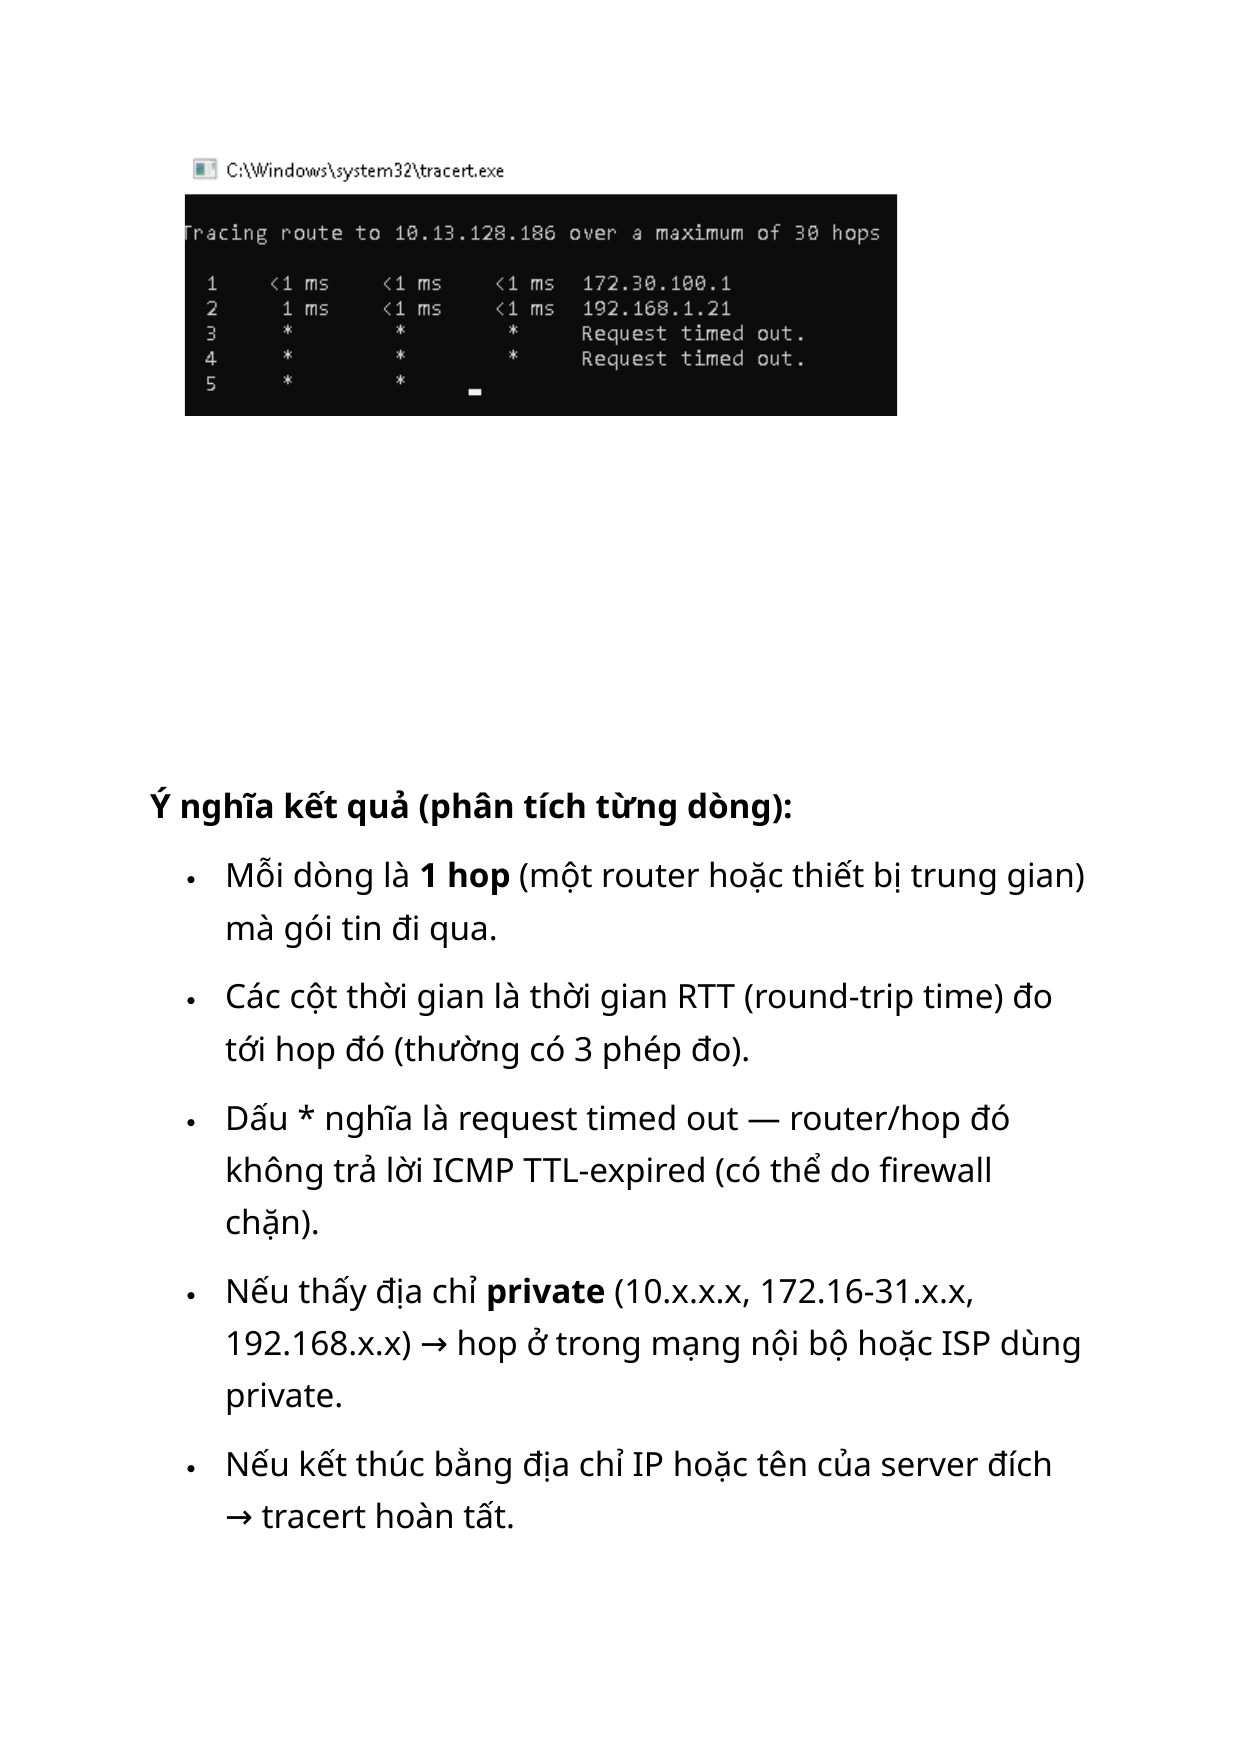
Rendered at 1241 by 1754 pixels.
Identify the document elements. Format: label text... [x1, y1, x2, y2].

list Dấu * nghĩa là request timed out — router/hop đó không trả lời ICMP TTL-expired (có thể do firewall chặn). [187, 1094, 1090, 1244]
list Nếu kết thúc bằng địa chỉ IP hoặc tên của server đích → tracert hoàn tất. [187, 1441, 1090, 1538]
list Nếu thấy địa chỉ private (10.x.x.x, 172.16-31.x.x, 192.168.x.x) → hop ở trong mạng nội bộ hoặc ISP dùng private. [187, 1267, 1090, 1417]
list Mỗi dòng là 1 hop (một router hoặc thiết bị trung gian) mà gói tin đi qua. [187, 852, 1090, 950]
picture [184, 150, 898, 416]
text Ý nghĩa kết quả (phân tích từng dòng): [150, 783, 1090, 829]
list Các cột thời gian là thời gian RTT (round-trip time) đo tới hop đó (thường có 3 phép đo). [187, 973, 1090, 1071]
